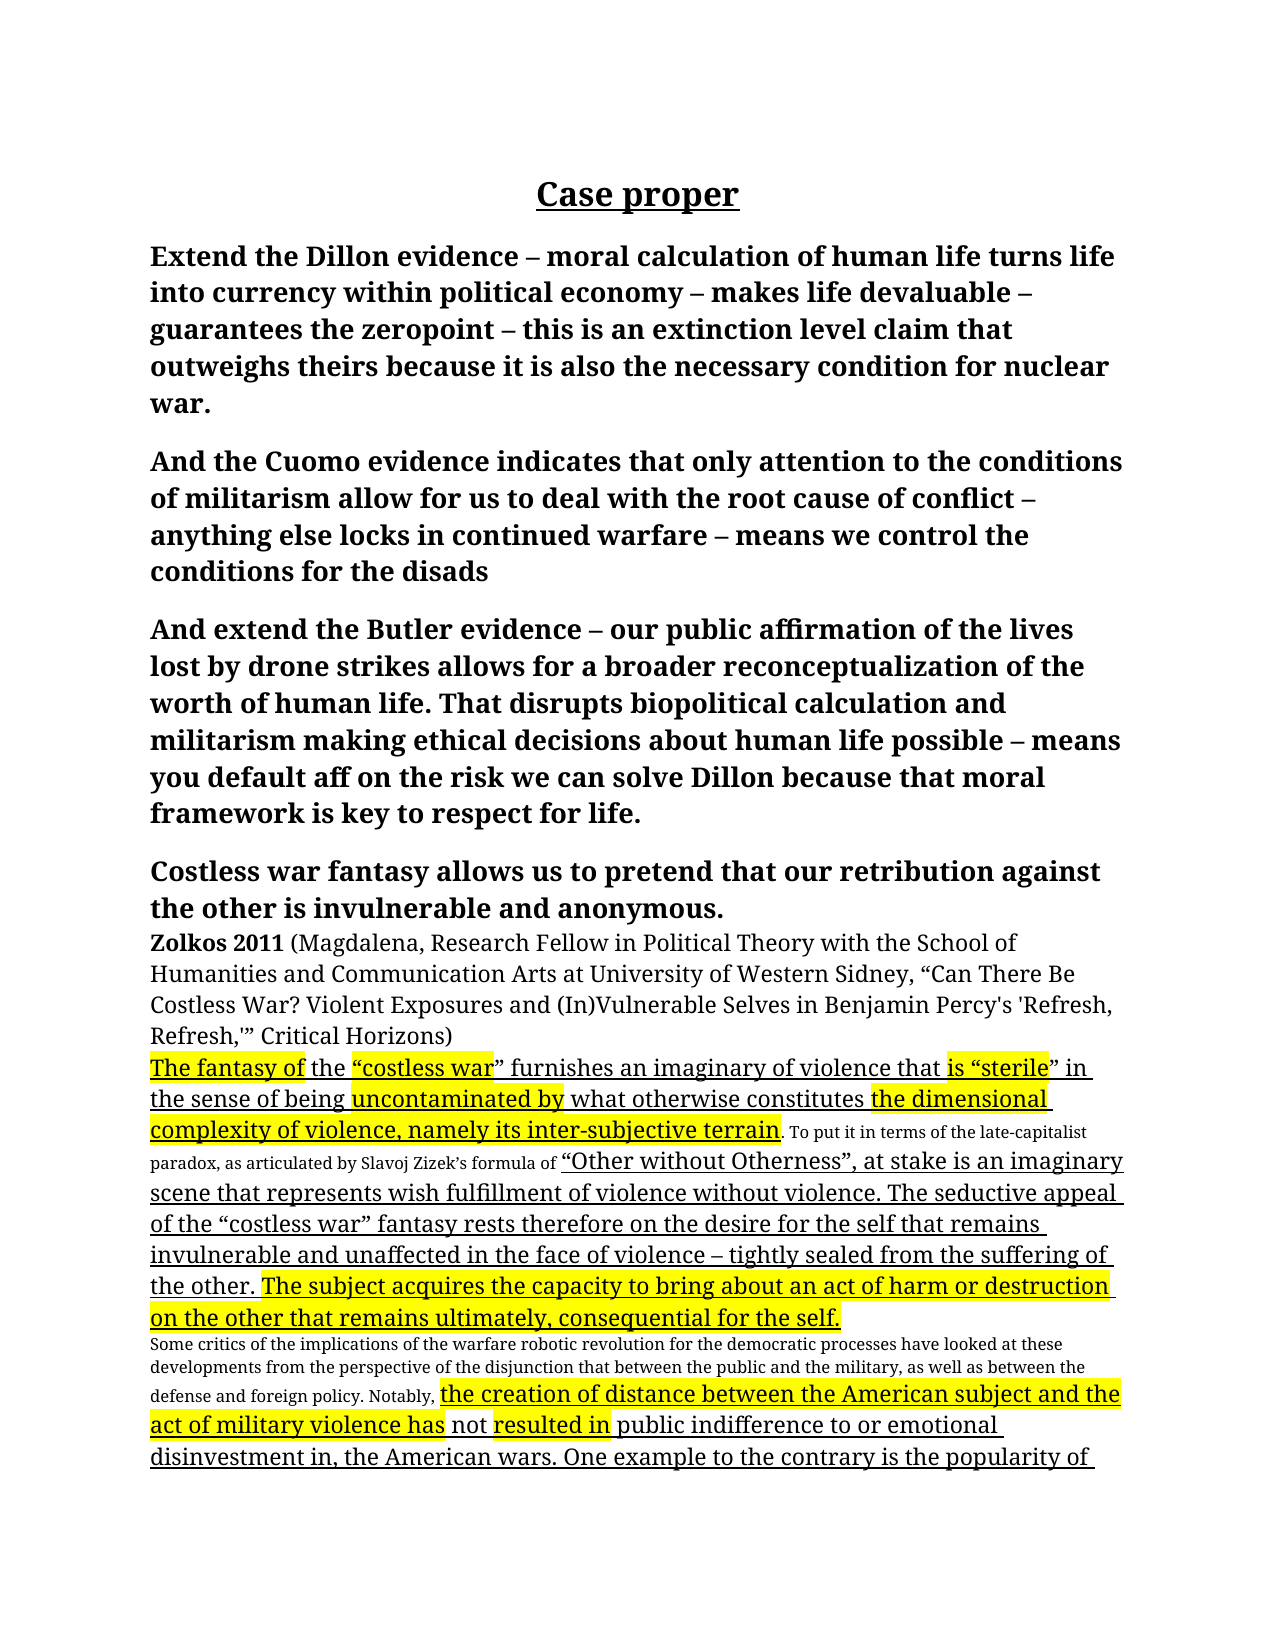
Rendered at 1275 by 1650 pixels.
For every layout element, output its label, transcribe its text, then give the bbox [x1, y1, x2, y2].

subtitle And extend the Butler evidence – our public affirmation of the lives lost by drone strikes allows for a broader reconceptualization of the worth of human life. That disrupts biopolitical calculation and militarism making ethical decisions about human life possible – means you default aff on the risk we can solve Dillon because that moral framework is key to respect for life. [150, 611, 1125, 832]
subtitle Case proper [150, 171, 1125, 216]
subtitle Extend the Dillon evidence – moral calculation of human life turns life into currency within political economy – makes life devaluable – guarantees the zeropoint – this is an extinction level claim that outweighs theirs because it is also the necessary condition for nuclear war. [150, 237, 1125, 421]
subtitle Costless war fantasy allows us to pretend that our retribution against the other is invulnerable and anonymous. [150, 853, 1125, 926]
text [150, 1333, 1125, 1472]
subtitle And the Cuomo evidence indicates that only attention to the conditions of militarism allow for us to deal with the root cause of conflict – anything else locks in continued warfare – means we control the conditions for the disads [150, 442, 1125, 590]
text The fantasy of the “costless war” furnishes an imaginary of violence that is “sterile” in the sense of being uncontaminated by what otherwise constitutes the dimensional complexity of violence, namely its inter-subjective terrain. To put it in terms of the late-capitalist paradox, as articulated by Slavoj Zizek’s formula of “Other without Otherness”, at stake is an imaginary scene that represents wish fulfillment of violence without violence. The seductive appeal of the “costless war” fantasy rests therefore on the desire for the self that remains invulnerable and unaffected in the face of violence – tightly sealed from the suffering of the other. The subject acquires the capacity to bring about an act of harm or destruction on the other that remains ultimately, consequential for the self. [150, 1051, 1125, 1333]
text Zolkos 2011 (Magdalena, Research Fellow in Political Theory with the School of Humanities and Communication Arts at University of Western Sidney, “Can There Be Costless War? Violent Exposures and (In)Vulnerable Selves in Benjamin Percy's 'Refresh, Refresh,'” Critical Horizons) [150, 926, 1125, 1051]
